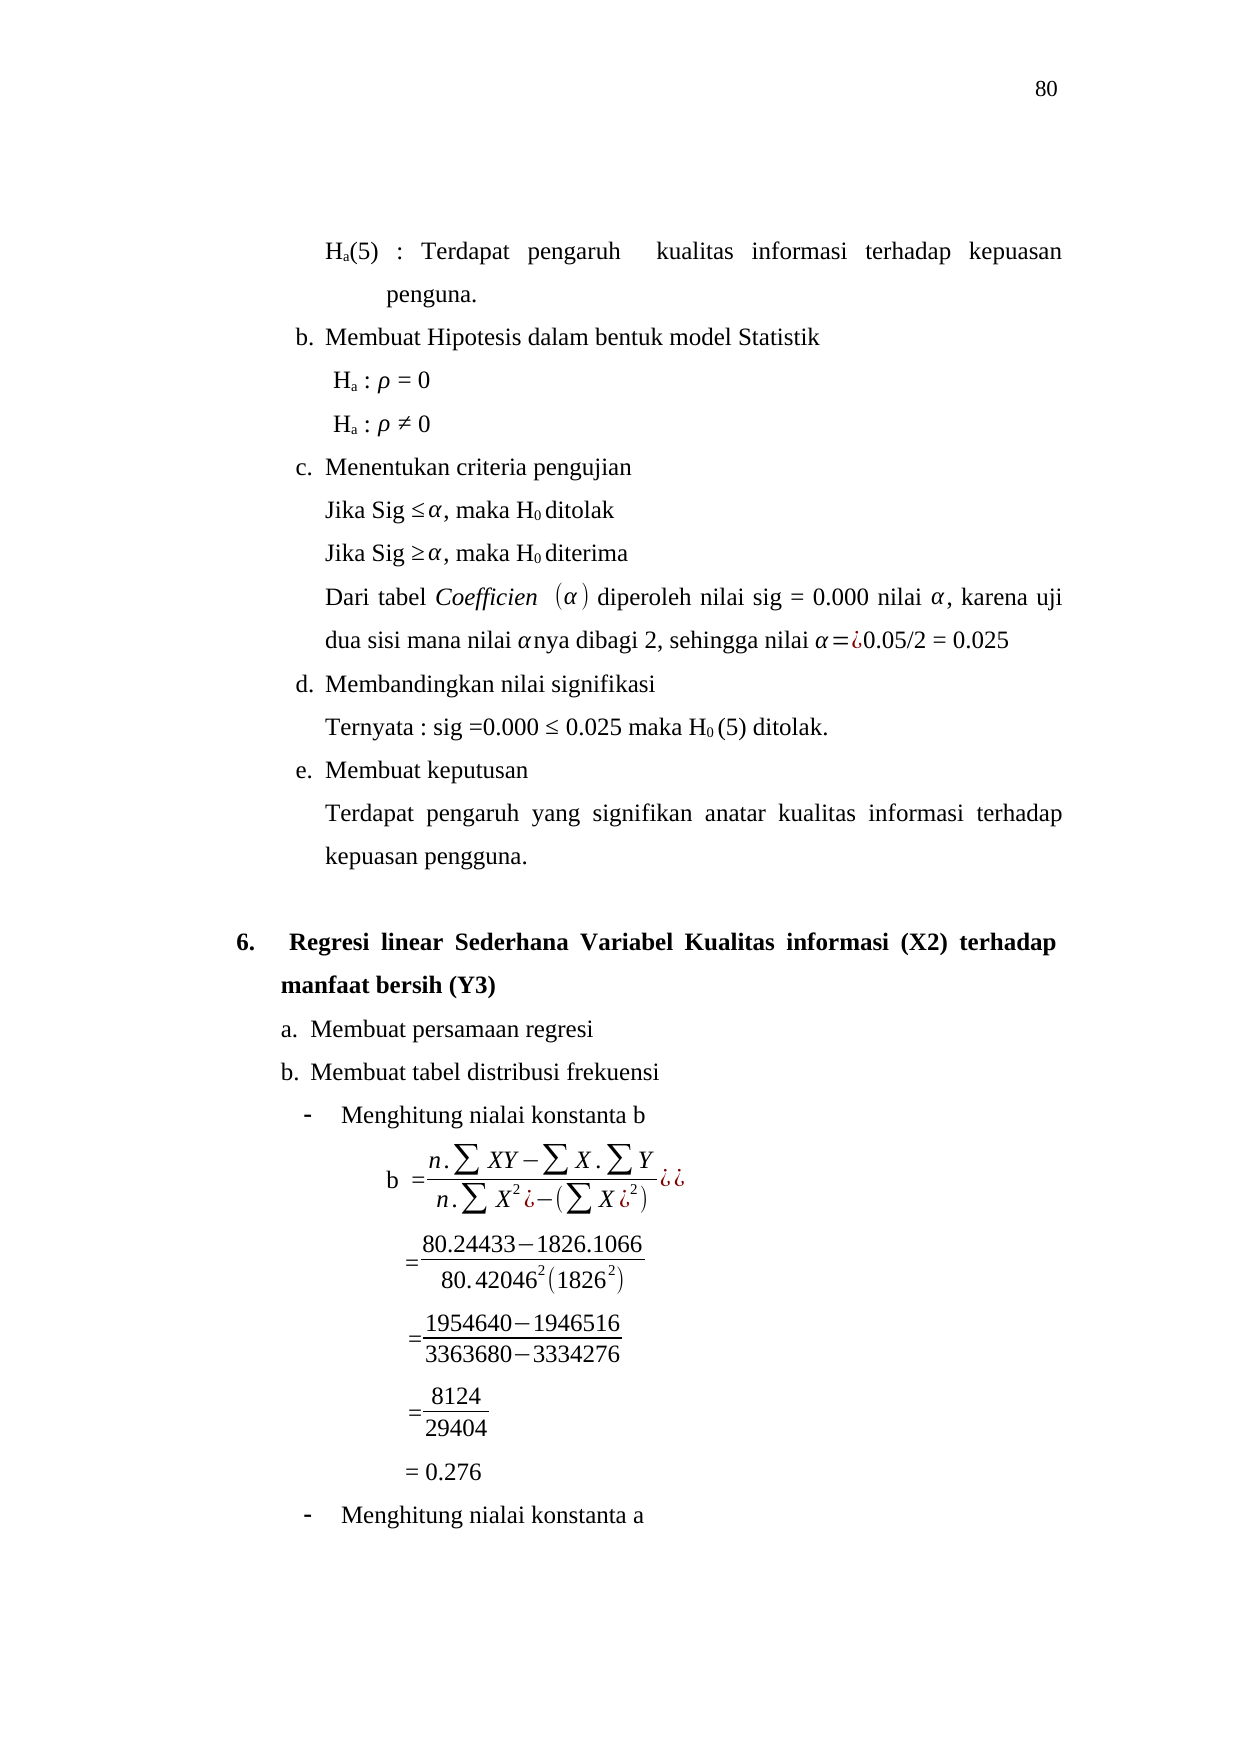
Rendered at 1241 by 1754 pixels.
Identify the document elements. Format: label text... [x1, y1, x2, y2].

list Terdapat pengaruh yang signifikan anatar kualitas informasi terhadap kepuasan pengguna. [325, 798, 1063, 870]
list Ha : 0 [333, 409, 1063, 437]
text = [326, 1309, 1057, 1368]
list Menghitung nialai konstanta a [303, 1500, 1057, 1529]
list Membuat tabel distribusi frekuensi [281, 1057, 1057, 1086]
list b = [333, 1143, 1057, 1216]
list Regresi linear Sederhana Variabel Kualitas informasi (X2) terhadap manfaat bersih (Y3) [236, 927, 1057, 999]
text = 0.276 [236, 1457, 1057, 1485]
text = [273, 1230, 1057, 1294]
list Membuat Hipotesis dalam bentuk model Statistik [295, 322, 1063, 351]
list Dari tabel Coefficien diperoleh nilai sig = 0.000 nilai , karena uji dua sisi mana nilai nya dibagi 2, sehingga nilai 0.05/2 = 0.025 [325, 581, 1063, 654]
list Menentukan criteria pengujian [295, 452, 1063, 481]
list Membuat keputusan [295, 755, 1063, 784]
list Ternyata : sig =0.000 0.025 maka H0 (5) ditolak. [325, 712, 1063, 741]
list Membuat persamaan regresi [281, 1014, 1057, 1042]
list Jika Sig , maka H0 diterima [325, 538, 1063, 567]
text = [273, 1383, 1057, 1442]
list Menghitung nialai konstanta b [303, 1100, 1057, 1129]
list Ha : = 0 [333, 366, 1063, 394]
list Ha(5) : Terdapat pengaruh kualitas informasi terhadap kepuasan penguna. [325, 236, 1063, 308]
list Jika Sig , maka H0 ditolak [325, 495, 1063, 524]
list Membandingkan nilai signifikasi [295, 669, 1063, 697]
